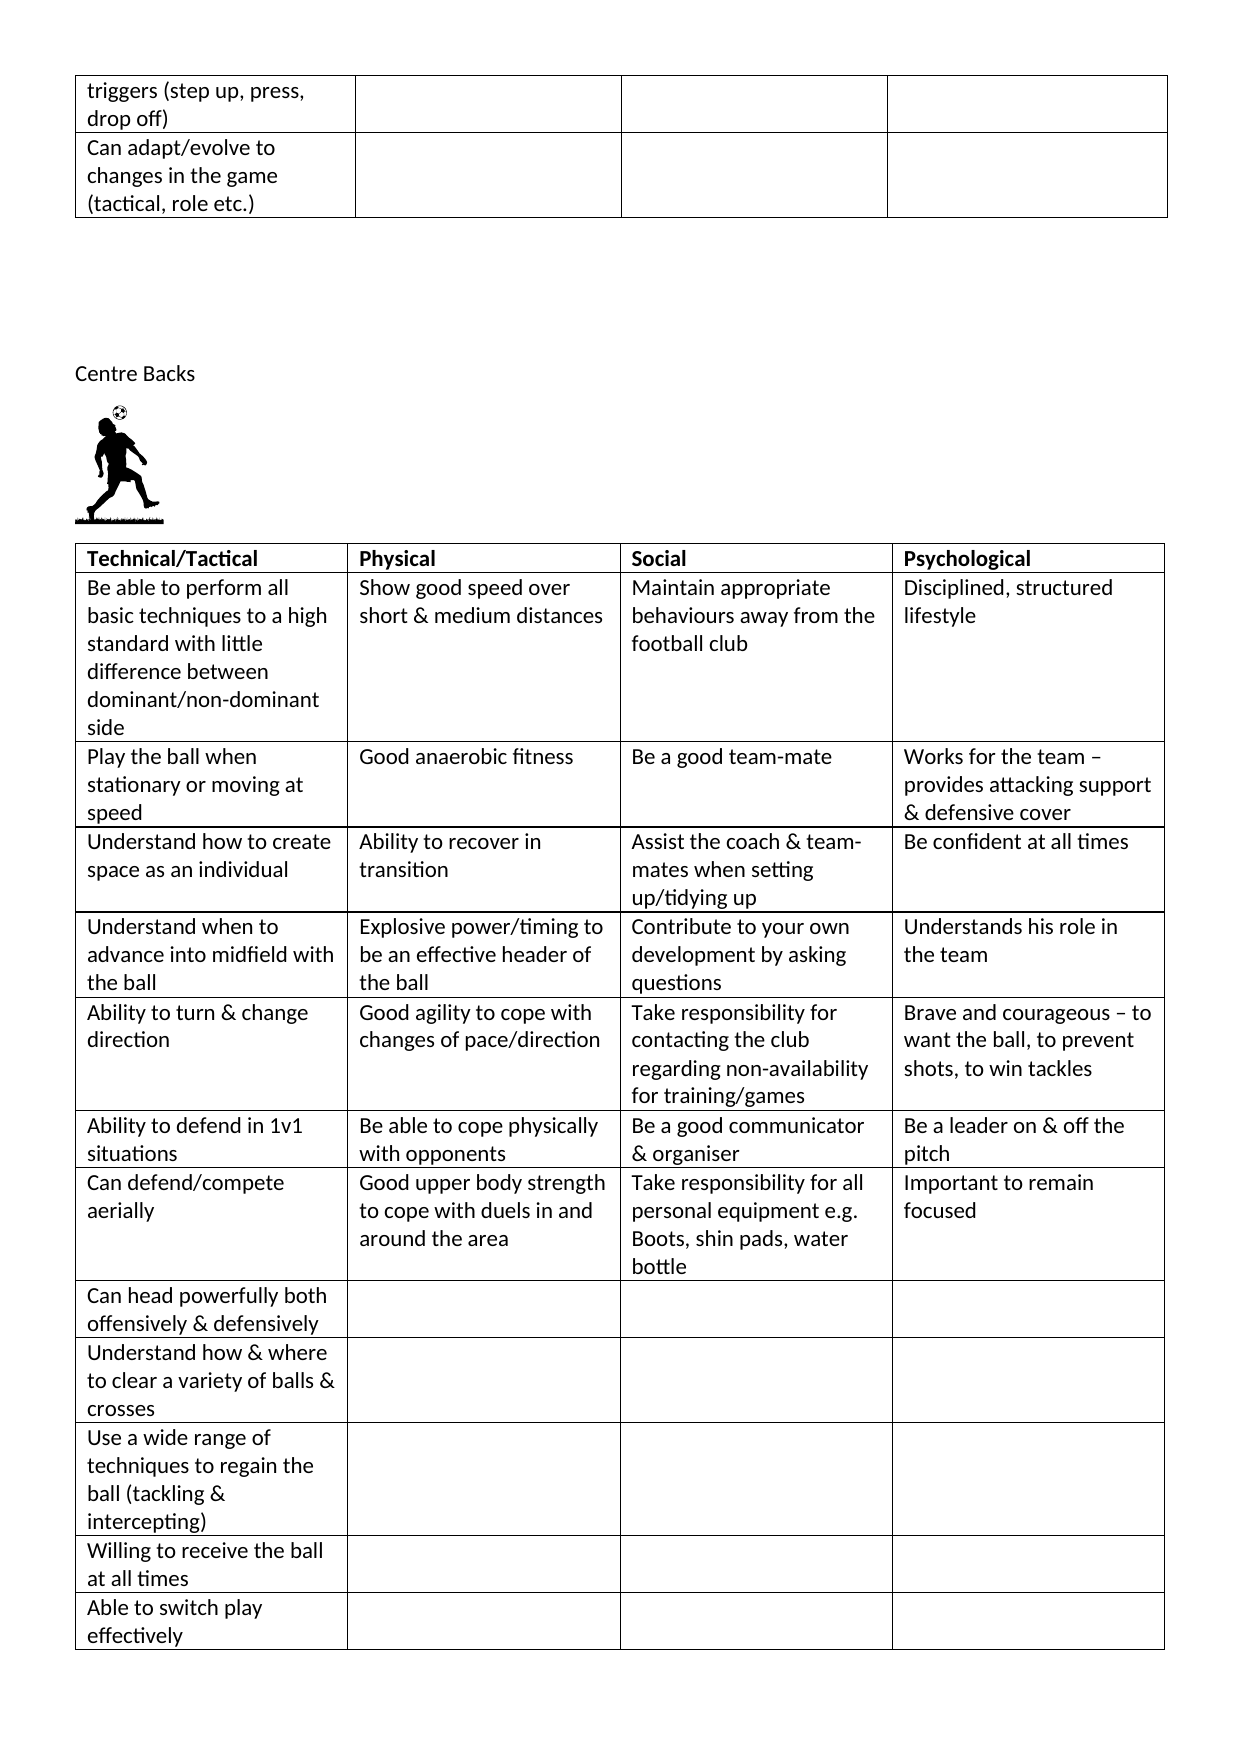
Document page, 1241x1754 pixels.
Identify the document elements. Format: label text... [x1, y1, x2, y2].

table_header Psychological [893, 544, 1164, 572]
table_cell [893, 1423, 1164, 1535]
table_cell [348, 1423, 620, 1535]
table_cell [621, 1536, 892, 1592]
table_cell [622, 133, 887, 217]
table_cell Good agility to cope with changes of pace/direction [348, 998, 620, 1110]
table_cell Take responsibility for all personal equipment e.g. Boots, shin pads, water bottle [621, 1168, 892, 1280]
table_cell [348, 1338, 620, 1422]
table_cell [893, 1281, 1164, 1337]
table_cell Show good speed over short & medium distances [348, 573, 620, 741]
table_cell Be a good communicator & organiser [621, 1111, 892, 1167]
table_cell [348, 1593, 620, 1649]
table_cell Explosive power/timing to be an effective header of the ball [348, 913, 620, 997]
table_header Social [621, 544, 892, 572]
table_cell [356, 133, 621, 217]
table_cell Ability to turn & change direction [76, 998, 347, 1110]
table_cell [356, 76, 621, 132]
table_cell [893, 1536, 1164, 1592]
table_cell Ability to defend in 1v1 situations [76, 1111, 347, 1167]
table_cell [621, 1593, 892, 1649]
table_cell Be confident at all times [893, 828, 1164, 911]
table_cell [621, 1423, 892, 1535]
table_cell [348, 1536, 620, 1592]
table_cell Take responsibility for contacting the club regarding non-availability for training/games [621, 998, 892, 1110]
table_cell Understand when to advance into midfield with the ball [76, 913, 347, 997]
table_cell [888, 133, 1167, 217]
table_cell Disciplined, structured lifestyle [893, 573, 1164, 741]
table_cell Maintain appropriate behaviours away from the football club [621, 573, 892, 741]
table_cell [622, 76, 887, 132]
table_cell [621, 1281, 892, 1337]
table_cell Ability to recover in transition [348, 828, 620, 911]
table_cell Contribute to your own development by asking questions [621, 913, 892, 997]
table_header Technical/Tactical [76, 544, 347, 572]
table_cell Willing to receive the ball at all times [76, 1536, 347, 1592]
table_cell Assist the coach & team-mates when setting up/tidying up [621, 828, 892, 911]
table_cell Good upper body strength to cope with duels in and around the area [348, 1168, 620, 1280]
table_cell Be a good team-mate [621, 742, 892, 826]
table_cell [893, 1593, 1164, 1649]
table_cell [76, 76, 355, 132]
table_cell [348, 1281, 620, 1337]
table_cell Able to switch play effectively [76, 1593, 347, 1649]
table_cell Understand how & where to clear a variety of balls & crosses [76, 1338, 347, 1422]
table_cell Good anaerobic fitness [348, 742, 620, 826]
table_cell Can defend/compete aerially [76, 1168, 347, 1280]
table_cell Can adapt/evolve to changes in the game (tactical, role etc.) [76, 133, 355, 217]
text Centre Backs [75, 359, 1165, 387]
table_cell Be able to perform all basic techniques to a high standard with little difference between dominant/non-dominant side [76, 573, 347, 741]
table_cell Be able to cope physically with opponents [348, 1111, 620, 1167]
table_cell Brave and courageous – to want the ball, to prevent shots, to win tackles [893, 998, 1164, 1110]
table_cell [888, 76, 1167, 132]
table_cell Understands his role in the team [893, 913, 1164, 997]
table_cell Works for the team – provides attacking support & defensive cover [893, 742, 1164, 826]
table_cell Play the ball when stationary or moving at speed [76, 742, 347, 826]
table_cell Important to remain focused [893, 1168, 1164, 1280]
table_header Physical [348, 544, 620, 572]
table_cell [621, 1338, 892, 1422]
table_cell Understand how to create space as an individual [76, 828, 347, 911]
table_cell Be a leader on & off the pitch [893, 1111, 1164, 1167]
table_cell [893, 1338, 1164, 1422]
table_cell Use a wide range of techniques to regain the ball (tackling & intercepting) [76, 1423, 347, 1535]
table_cell Can head powerfully both offensively & defensively [76, 1281, 347, 1337]
